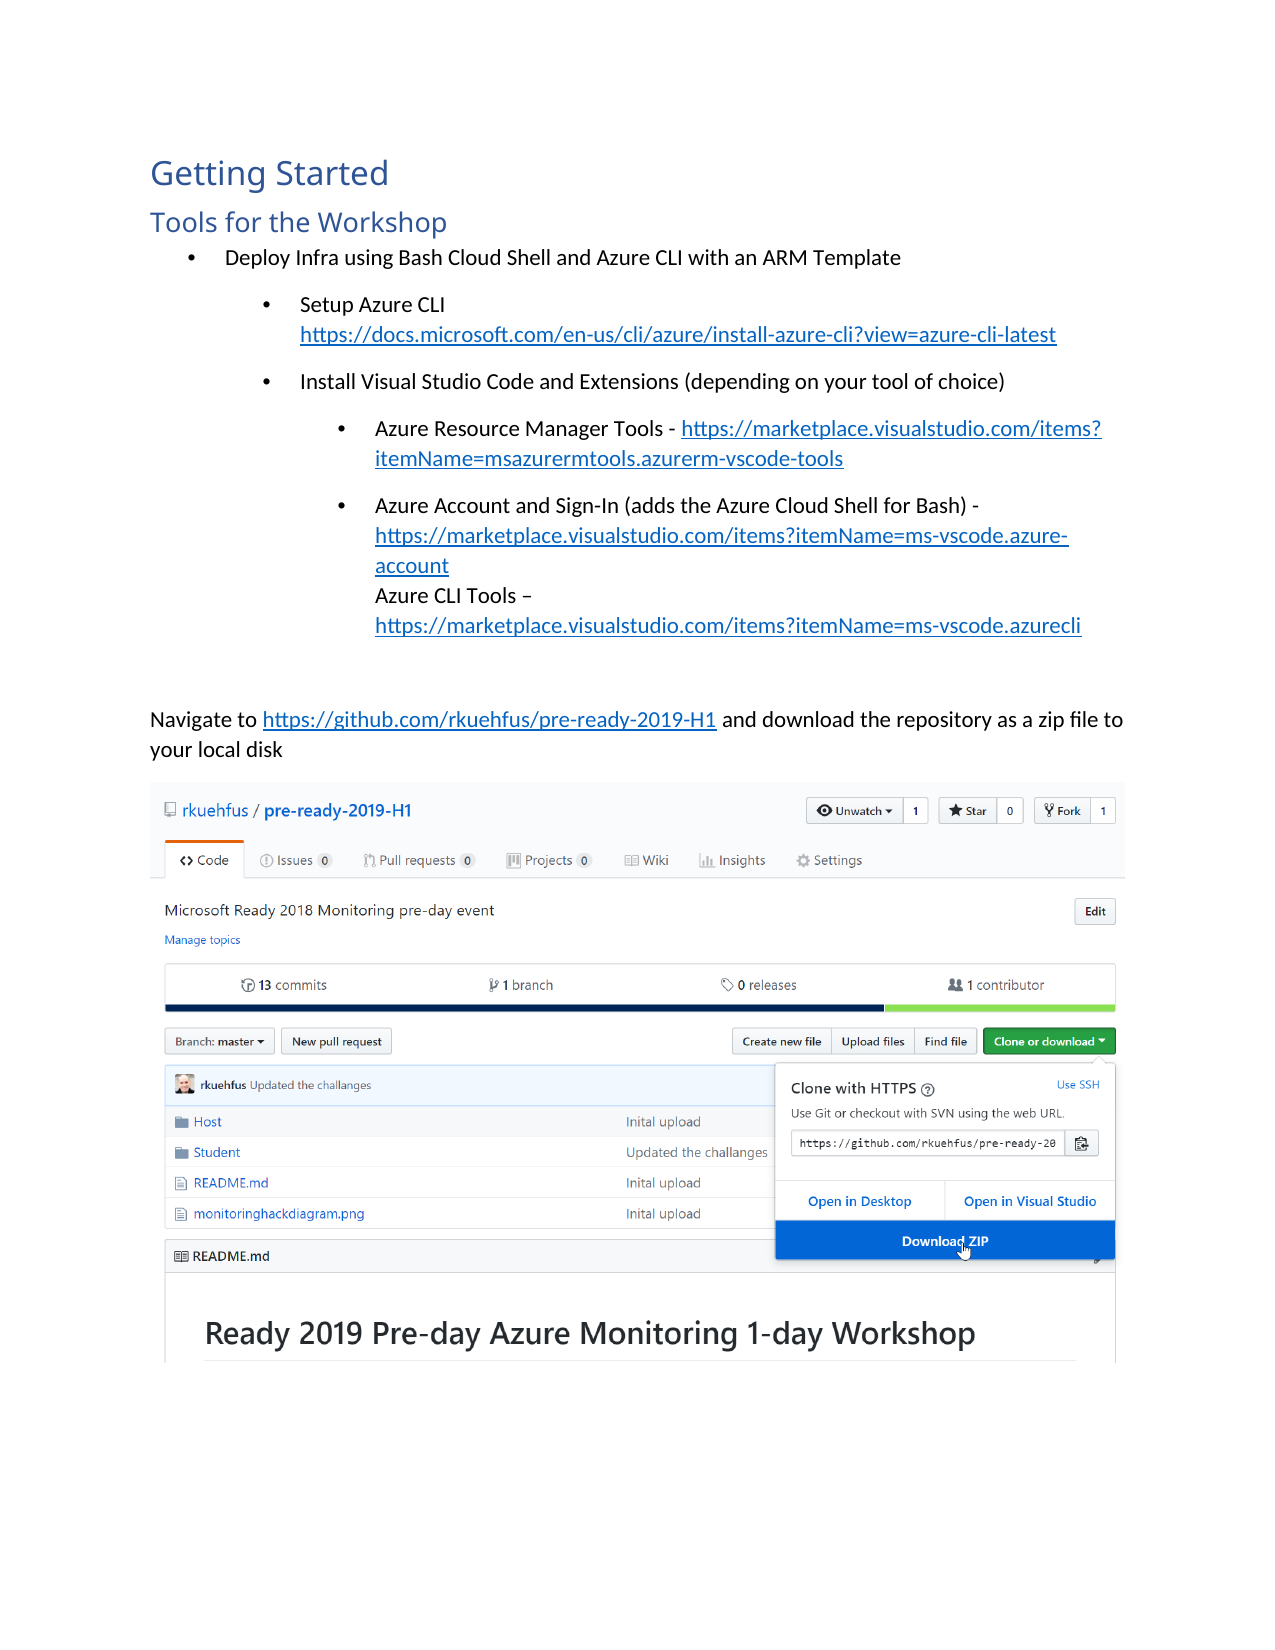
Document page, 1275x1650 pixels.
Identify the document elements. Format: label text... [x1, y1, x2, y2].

text Navigate to https://github.com/rkuehfus/pre-ready-2019-H1 and download the repository as a zip file to your local disk [150, 705, 1125, 764]
subtitle Tools for the Workshop [150, 203, 1125, 240]
list Install Visual Studio Code and Extensions (depending on your tool of choice) [262, 367, 1125, 395]
list Setup Azure CLI https://docs.microsoft.com/en-us/cli/azure/install-azure-cli?view=azure-cli-latest [262, 290, 1125, 348]
list Deploy Infra using Bash Cloud Shell and Azure CLI with an ARM Template [187, 243, 1125, 271]
list Azure Account and Sign-In (adds the Azure Cloud Shell for Bash) - https://marketplace.visualstudio.com/items?itemName=ms-vscode.azure-account Azure CLI Tools – https://marketplace.visualstudio.com/items?itemName=ms-vscode.azurecli [337, 491, 1125, 640]
picture [150, 782, 1125, 1363]
list Azure Resource Manager Tools - https://marketplace.visualstudio.com/items?itemName=msazurermtools.azurerm-vscode-tools [337, 414, 1125, 472]
subtitle Getting Started [150, 150, 1125, 195]
